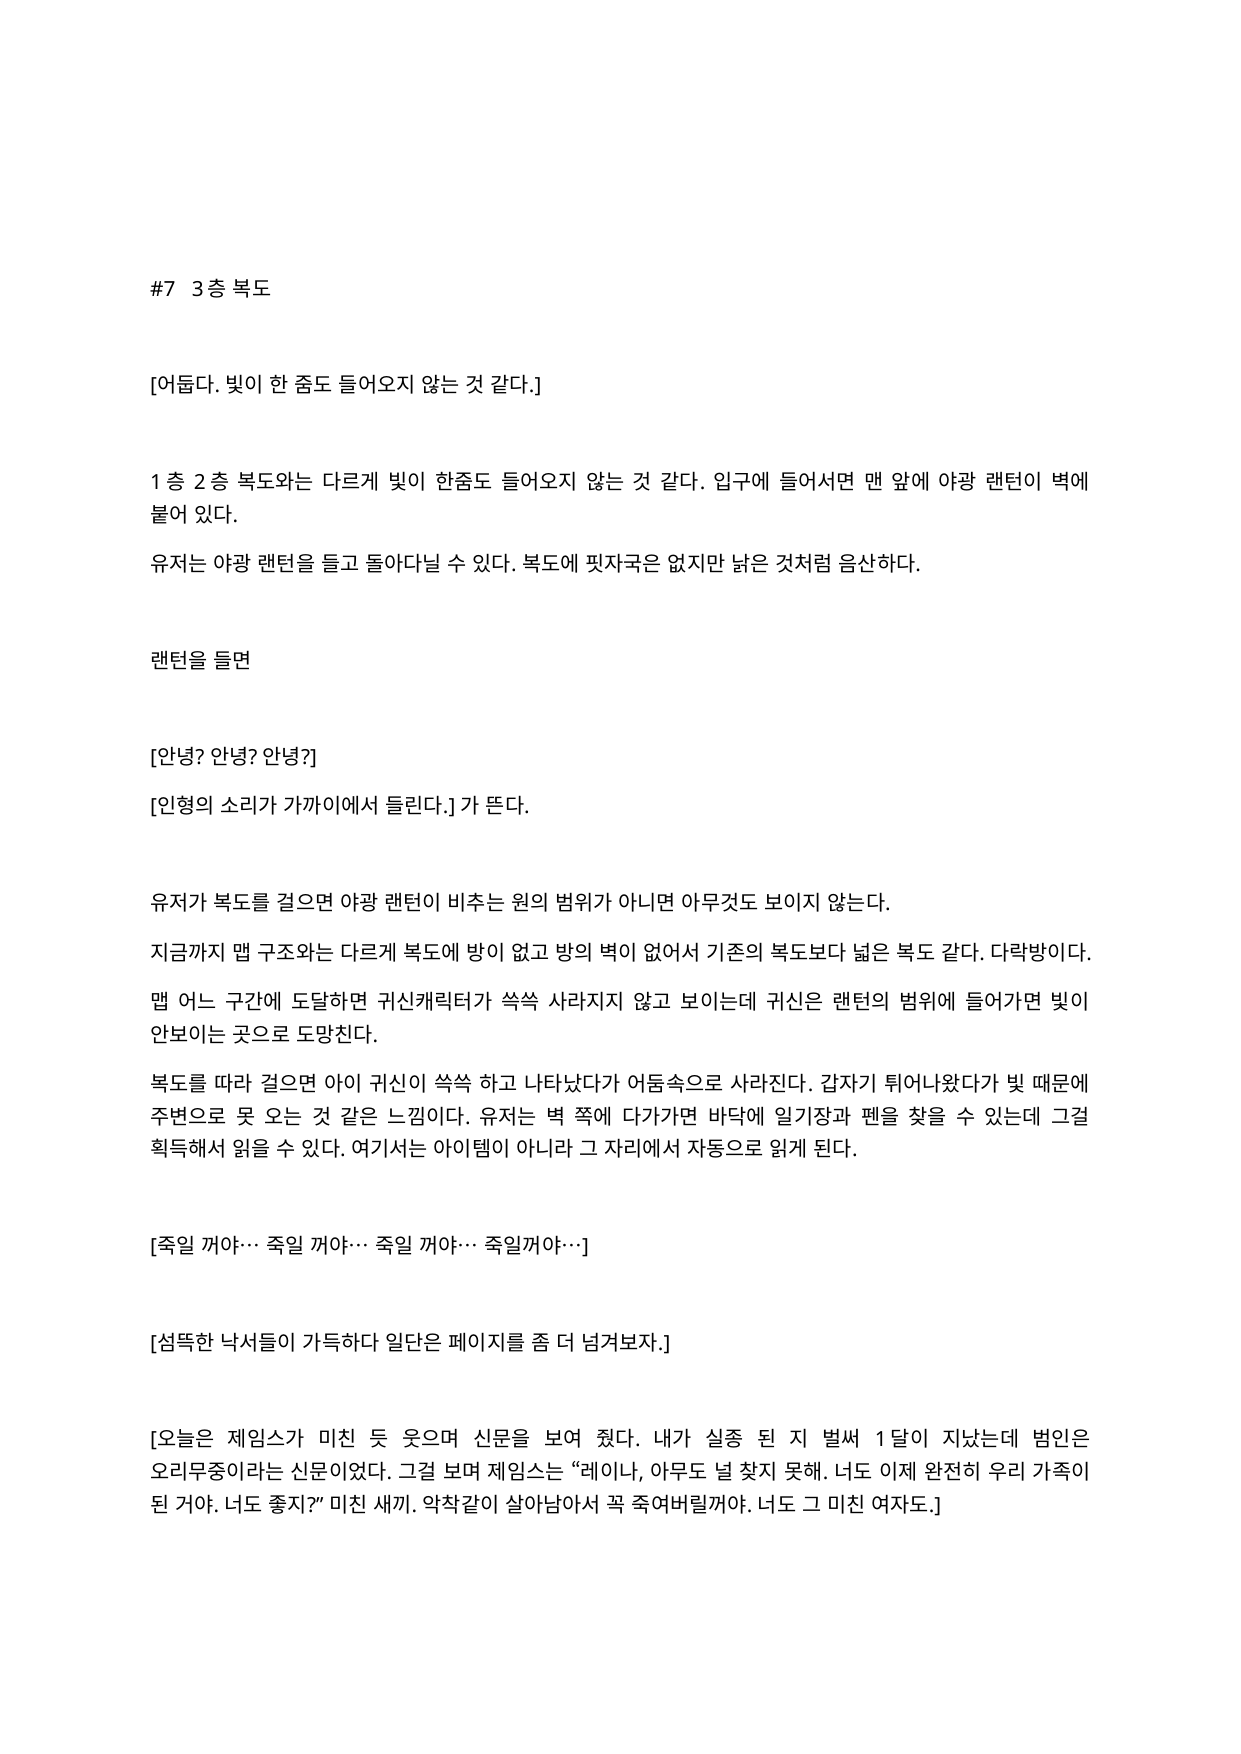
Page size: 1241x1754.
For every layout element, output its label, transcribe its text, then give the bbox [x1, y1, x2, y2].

text 복도를 따라 걸으면 아이 귀신이 쓱쓱 하고 나타났다가 어둠속으로 사라진다. 갑자기 튀어나왔다가 빛 때문에 주변으로 못 오는 것 같은 느낌이다. 유저는 벽 쪽에 다가가면 바닥에 일기장과 펜을 찾을 수 있는데 그걸 획득해서 읽을 수 있다. 여기서는 아이템이 아니라 그 자리에서 자동으로 읽게 된다. [150, 1067, 1090, 1163]
text [오늘은 제임스가 미친 듯 웃으며 신문을 보여 줬다. 내가 실종 된 지 벌써 1달이 지났는데 범인은 오리무중이라는 신문이었다. 그걸 보며 제임스는 “레이나, 아무도 널 찾지 못해. 너도 이제 완전히 우리 가족이 된 거야. 너도 좋지?” 미친 새끼. 악착같이 살아남아서 꼭 죽여버릴꺼야. 너도 그 미친 여자도.] [150, 1423, 1090, 1518]
text [어둡다. 빛이 한 줌도 들어오지 않는 것 같다.] [150, 368, 1090, 399]
text 랜턴을 들면 [150, 644, 1090, 674]
text [섬뜩한 낙서들이 가득하다 일단은 페이지를 좀 더 넘겨보자.] [150, 1326, 1090, 1356]
text [죽일 꺼야… 죽일 꺼야… 죽일 꺼야… 죽일꺼야…] [150, 1229, 1090, 1259]
text 맵 어느 구간에 도달하면 귀신캐릭터가 쓱쓱 사라지지 않고 보이는데 귀신은 랜턴의 범위에 들어가면 빛이 안보이는 곳으로 도망친다. [150, 985, 1090, 1048]
text 유저는 야광 랜턴을 들고 돌아다닐 수 있다. 복도에 핏자국은 없지만 낡은 것처럼 음산하다. [150, 547, 1090, 577]
text 지금까지 맵 구조와는 다르게 복도에 방이 없고 방의 벽이 없어서 기존의 복도보다 넓은 복도 같다. 다락방이다. [150, 936, 1090, 966]
text [안녕? 안녕? 안녕?] [150, 740, 1090, 771]
text 유저가 복도를 걸으면 야광 랜턴이 비추는 원의 범위가 아니면 아무것도 보이지 않는다. [150, 886, 1090, 917]
text [인형의 소리가 가까이에서 들린다.] 가 뜬다. [150, 790, 1090, 820]
text 1층 2층 복도와는 다르게 빛이 한줌도 들어오지 않는 것 같다. 입구에 들어서면 맨 앞에 야광 랜턴이 벽에 붙어 있다. [150, 465, 1090, 528]
text #7 3층 복도 [150, 272, 1090, 302]
